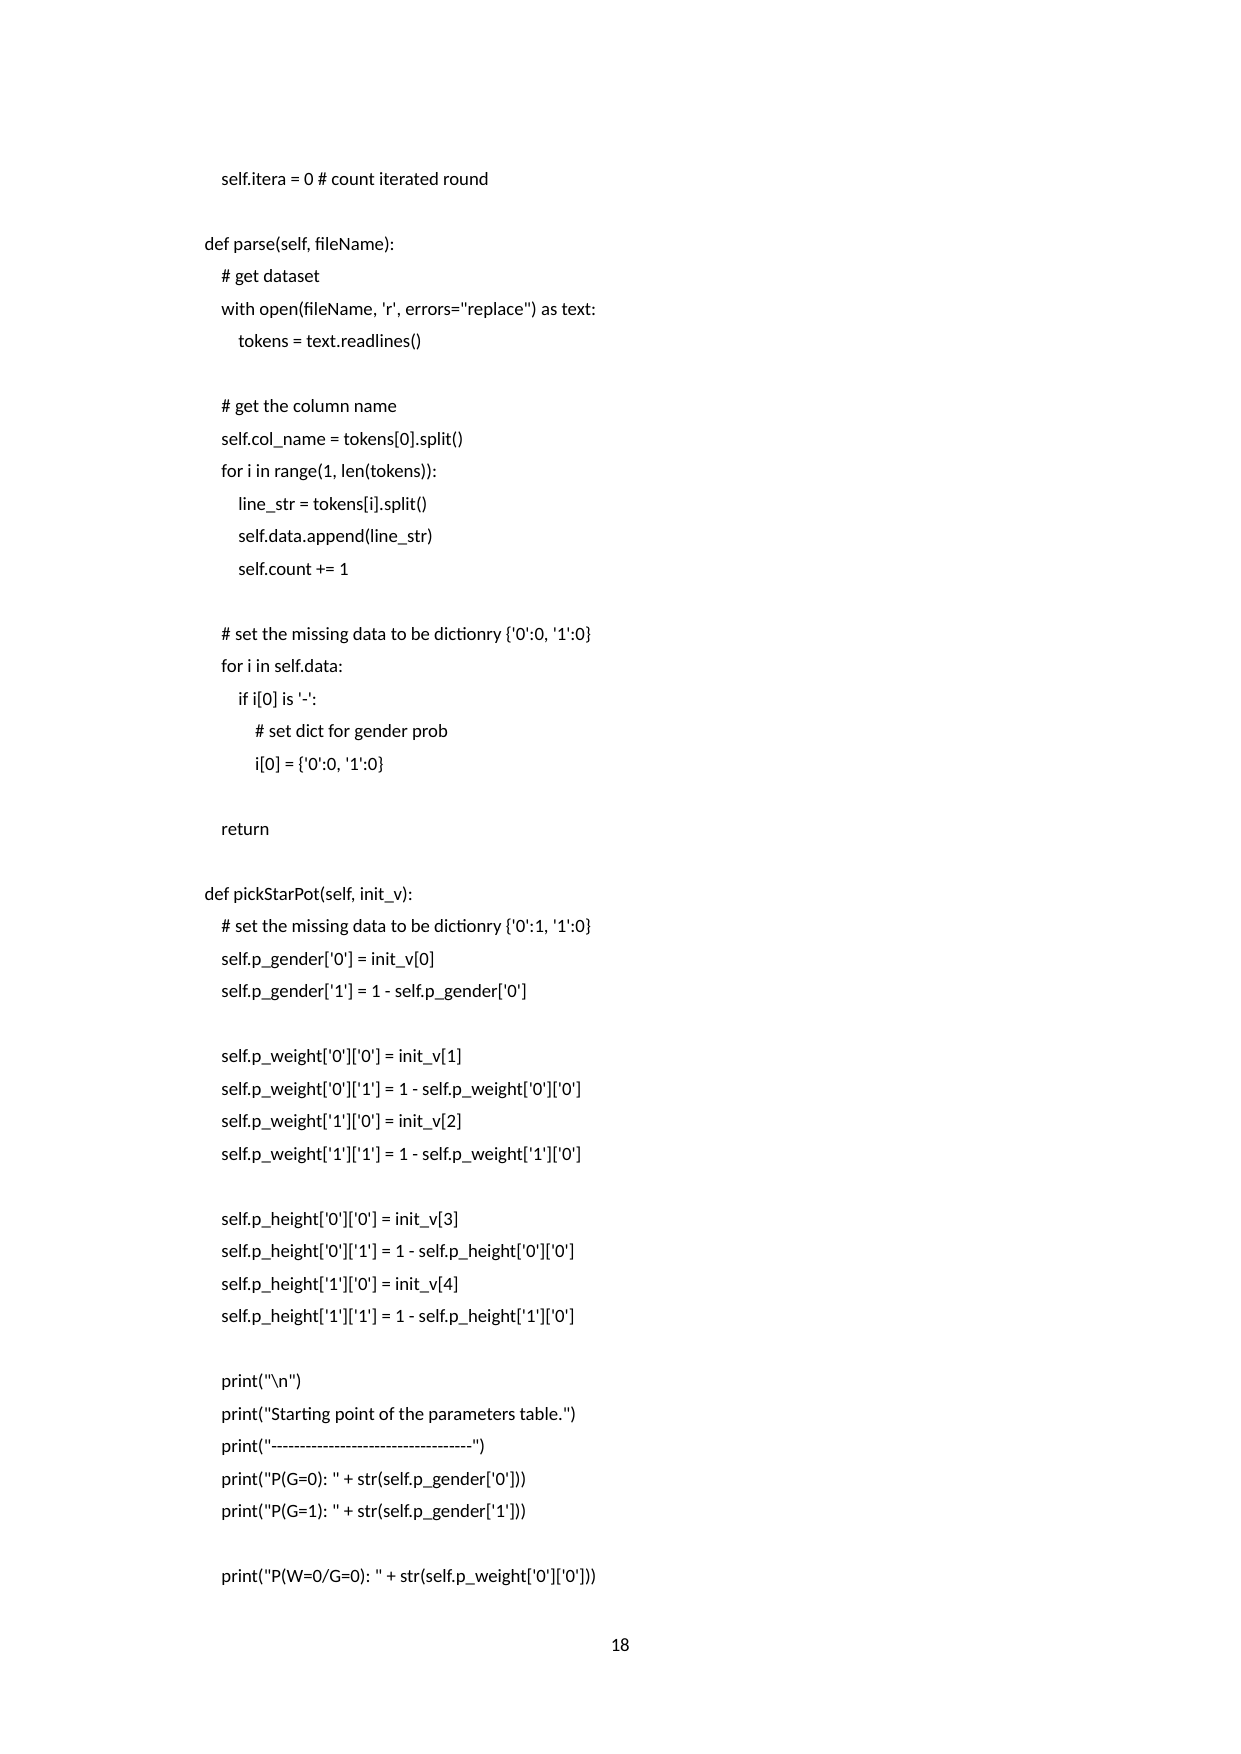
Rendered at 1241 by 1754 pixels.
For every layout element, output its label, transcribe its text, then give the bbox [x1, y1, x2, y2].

text self.p_weight['0']['1'] = 1 - self.p_weight['0']['0'] [187, 1072, 1053, 1104]
text print("P(G=1): " + str(self.p_gender['1'])) [187, 1494, 1053, 1527]
text self.p_height['1']['1'] = 1 - self.p_height['1']['0'] [187, 1299, 1053, 1332]
text self.p_height['1']['0'] = init_v[4] [187, 1267, 1053, 1299]
text print("P(G=0): " + str(self.p_gender['0'])) [187, 1462, 1053, 1494]
text if i[0] is '-': [187, 682, 1053, 714]
text for i in self.data: [187, 649, 1053, 682]
text # set the missing data to be dictionry {'0':0, '1':0} [187, 617, 1053, 649]
text with open(fileName, 'r', errors="replace") as text: [187, 292, 1053, 324]
text # get dataset [187, 259, 1053, 292]
text line_str = tokens[i].split() [187, 487, 1053, 519]
text self.p_height['0']['0'] = init_v[3] [187, 1202, 1053, 1234]
text self.data.append(line_str) [187, 519, 1053, 552]
text def pickStarPot(self, init_v): [187, 877, 1053, 909]
text # set the missing data to be dictionry {'0':1, '1':0} [187, 909, 1053, 942]
text return [187, 812, 1053, 844]
text print("P(W=0/G=0): " + str(self.p_weight['0']['0'])) [187, 1559, 1053, 1592]
text print("\n") [187, 1364, 1053, 1397]
text # set dict for gender prob [187, 714, 1053, 747]
text # get the column name [187, 389, 1053, 422]
text def parse(self, fileName): [187, 227, 1053, 259]
text self.p_weight['0']['0'] = init_v[1] [187, 1039, 1053, 1072]
text self.col_name = tokens[0].split() [187, 422, 1053, 454]
text self.itera = 0 # count iterated round [187, 162, 1053, 194]
text self.p_height['0']['1'] = 1 - self.p_height['0']['0'] [187, 1234, 1053, 1267]
text for i in range(1, len(tokens)): [187, 454, 1053, 487]
text i[0] = {'0':0, '1':0} [187, 747, 1053, 779]
text self.p_weight['1']['0'] = init_v[2] [187, 1104, 1053, 1137]
text self.count += 1 [187, 552, 1053, 584]
text self.p_gender['1'] = 1 - self.p_gender['0'] [187, 974, 1053, 1007]
text self.p_weight['1']['1'] = 1 - self.p_weight['1']['0'] [187, 1137, 1053, 1169]
text print("Starting point of the parameters table.") [187, 1397, 1053, 1429]
text self.p_gender['0'] = init_v[0] [187, 942, 1053, 974]
text tokens = text.readlines() [187, 324, 1053, 357]
text print("-----------------------------------") [187, 1429, 1053, 1462]
